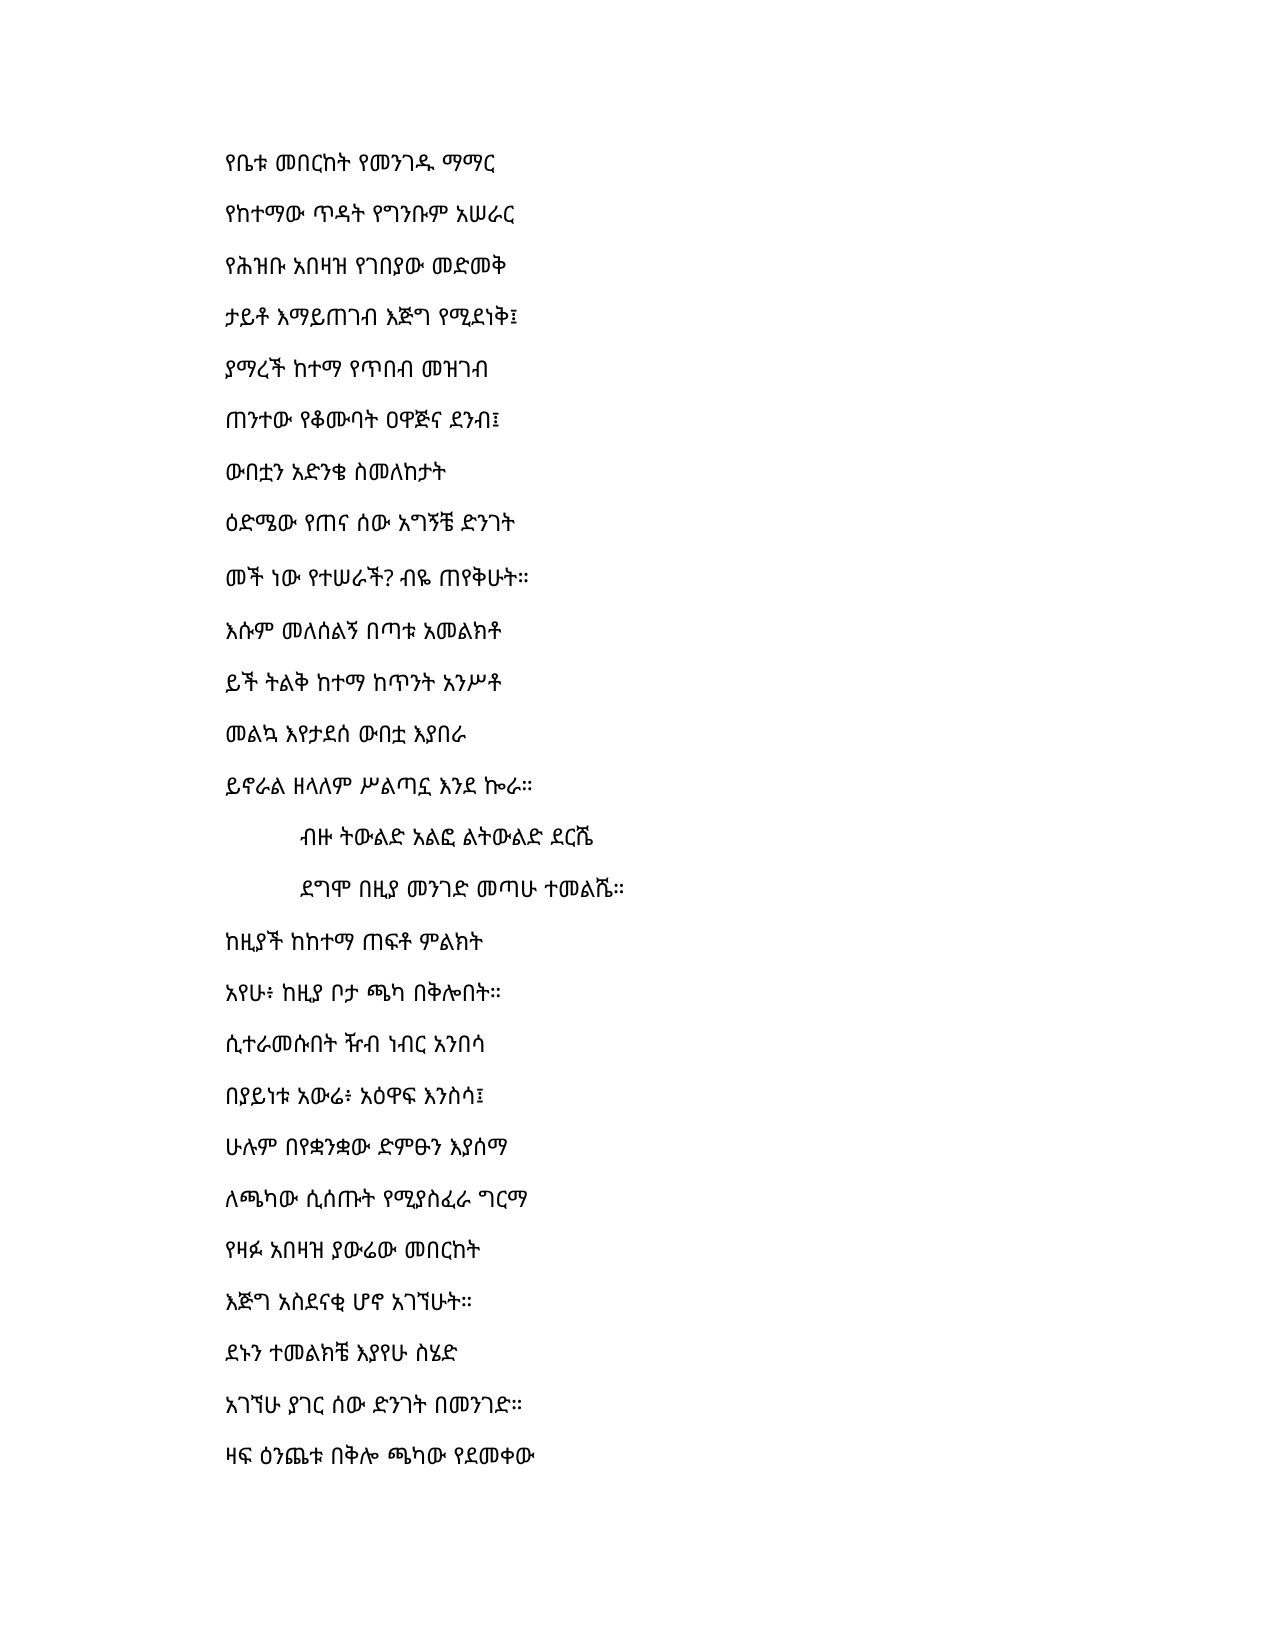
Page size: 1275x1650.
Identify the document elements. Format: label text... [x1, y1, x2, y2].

text የቤቱ መበርከት የመንገዱ ማማር [150, 150, 1125, 177]
text አገኘሁ ያገር ሰው ድንገት በመንገድ። [150, 1392, 1125, 1418]
text አየሁ፥ ከዚያ ቦታ ጫካ በቅሎበት። [150, 980, 1125, 1007]
text ብዙ ትውልድ አልፎ ልትውልድ ደርሼ [150, 824, 1125, 851]
text የሕዝቡ አበዛዝ የገበያው መድመቅ [150, 253, 1125, 279]
text ሁሉም በየቋንቋው ድምፁን እያሰማ [150, 1134, 1125, 1161]
text ይኖራል ዘላለም ሥልጣኗ እንደ ኰራ። [150, 773, 1125, 799]
text እሱም መለሰልኝ በጣቱ አመልክቶ [150, 618, 1125, 645]
text ታይቶ እማይጠገብ እጅግ የሚደነቅ፤ [150, 304, 1125, 331]
text የዛፉ አበዛዝ ያውሬው መበርከት [150, 1237, 1125, 1264]
text የከተማው ጥዳት የግንቡም አሠራር [150, 201, 1125, 228]
text ይች ትልቅ ከተማ ከጥንት አንሥቶ [150, 670, 1125, 697]
text ከዚያች ከከተማ ጠፍቶ ምልክት [150, 929, 1125, 955]
text ዛፍ ዕንጨቱ በቅሎ ጫካው የደመቀው [150, 1443, 1125, 1470]
text ውበቷን አድንቄ ስመለከታት [150, 459, 1125, 485]
text ደኑን ተመልክቼ እያየሁ ስሄድ [150, 1340, 1125, 1367]
text በያይነቱ አውሬ፥ አዕዋፍ እንስሳ፤ [150, 1083, 1125, 1110]
text ለጫካው ሲሰጡት የሚያስፈራ ግርማ [150, 1186, 1125, 1213]
text መች ነው የተሠራች? ብዬ ጠየቅሁት። [150, 562, 1125, 593]
text ደግሞ በዚያ መንገድ መጣሁ ተመልሼ። [150, 876, 1125, 903]
text ሲተራመሱበት ዥብ ነብር አንበሳ [150, 1032, 1125, 1058]
text መልኳ እየታደሰ ውበቷ እያበራ [150, 721, 1125, 748]
text ዕድሜው የጠና ሰው አግኝቼ ድንገት [150, 510, 1125, 537]
text ጠንተው የቆሙባት ዐዋጅና ደንብ፤ [150, 407, 1125, 434]
text ያማረች ከተማ የጥበብ መዝገብ [150, 356, 1125, 382]
text እጅግ አስደናቂ ሆኖ አገኘሁት። [150, 1289, 1125, 1316]
